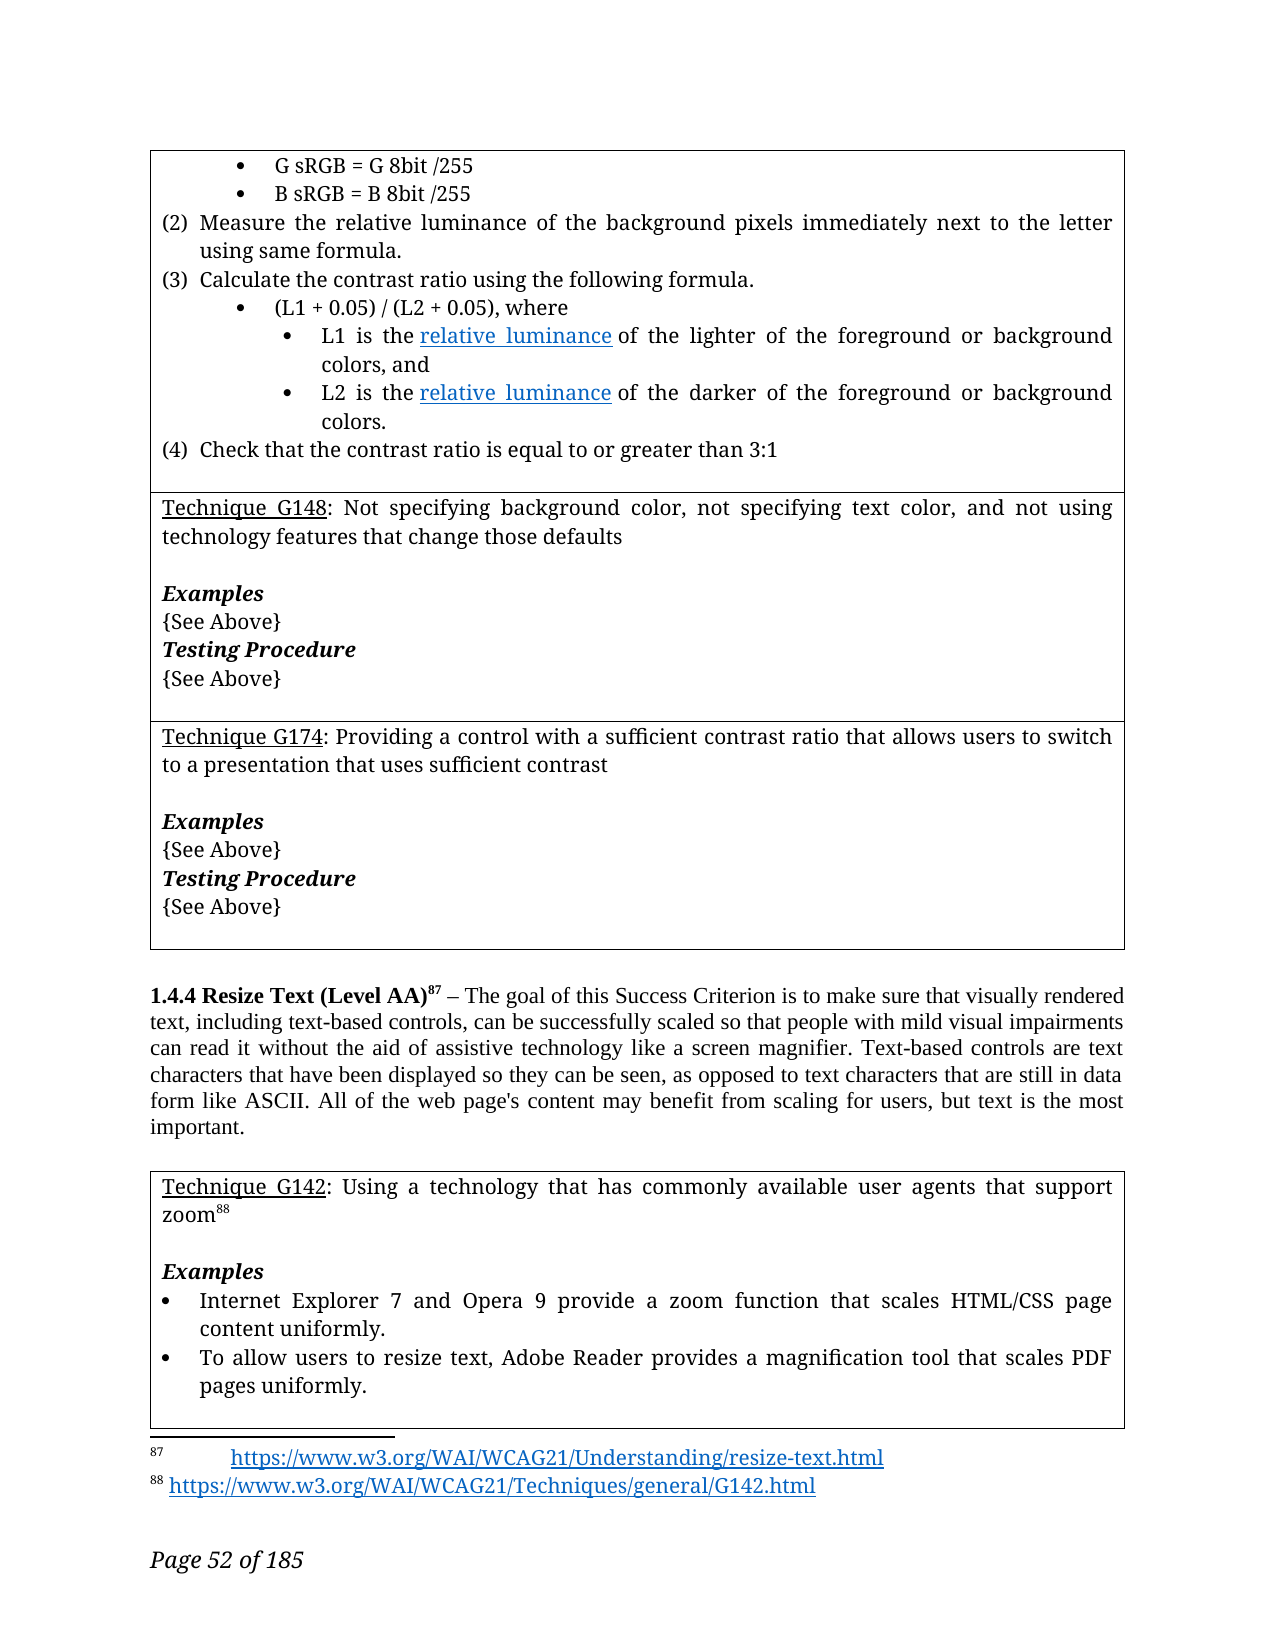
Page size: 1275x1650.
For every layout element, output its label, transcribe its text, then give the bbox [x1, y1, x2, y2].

table_cell Technique G174: Providing a control with a sufficient contrast ratio that allows users to switch to a presentation that uses sufficient contrast Examples {See Above} Testing Procedure {See Above} [151, 722, 1124, 949]
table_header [151, 1172, 1124, 1428]
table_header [151, 151, 1124, 492]
text 1.4.4 Resize Text (Level AA) – The goal of this Success Criterion is to make sure that visually rendered text, including text-based controls, can be successfully scaled so that people with mild visual impairments can read it without the aid of assistive technology like a screen magnifier. Text-based controls are text characters that have been displayed so they can be seen, as opposed to text characters that are still in data form like ASCII. All of the web page's content may benefit from scaling for users, but text is the most important. [150, 982, 1125, 1140]
table_cell Technique G148: Not specifying background color, not specifying text color, and not using technology features that change those defaults Examples {See Above} Testing Procedure {See Above} [151, 493, 1124, 721]
